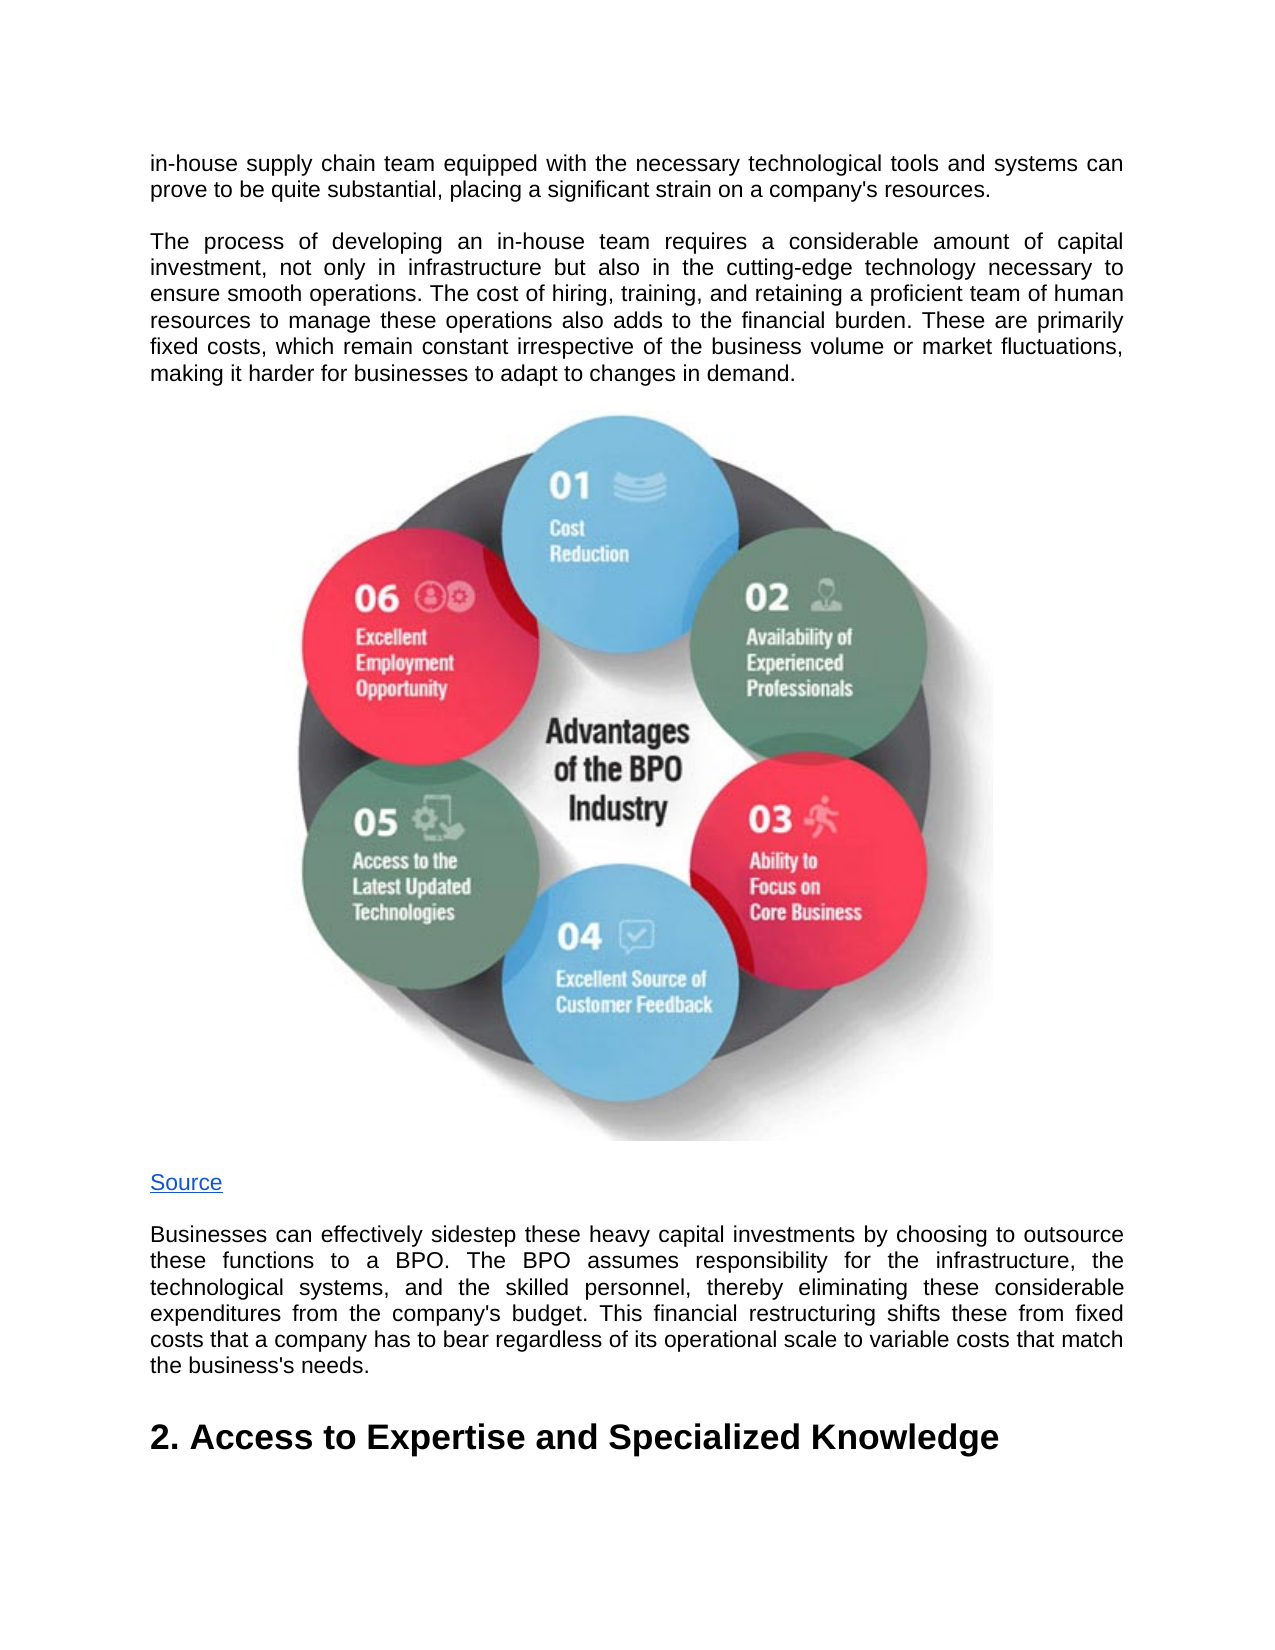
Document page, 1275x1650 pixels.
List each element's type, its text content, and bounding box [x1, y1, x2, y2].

picture [282, 410, 993, 1141]
subtitle 2. Access to Expertise and Specialized Knowledge [150, 1416, 1125, 1457]
text The process of developing an in-house team requires a considerable amount of capital investment, not only in infrastructure but also in the cutting-edge technology necessary to ensure smooth operations. The cost of hiring, training, and retaining a proficient team of human resources to manage these operations also adds to the financial burden. These are primarily fixed costs, which remain constant irrespective of the business volume or market fluctuations, making it harder for businesses to adapt to changes in demand. [150, 228, 1125, 386]
text Businesses can effectively sidestep these heavy capital investments by choosing to outsource these functions to a BPO. The BPO assumes responsibility for the infrastructure, the technological systems, and the skilled personnel, thereby eliminating these considerable expenditures from the company's budget. This financial restructuring shifts these from fixed costs that a company has to bear regardless of its operational scale to variable costs that match the business's needs. [150, 1221, 1125, 1379]
text Source [150, 1169, 1125, 1196]
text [150, 150, 1125, 203]
